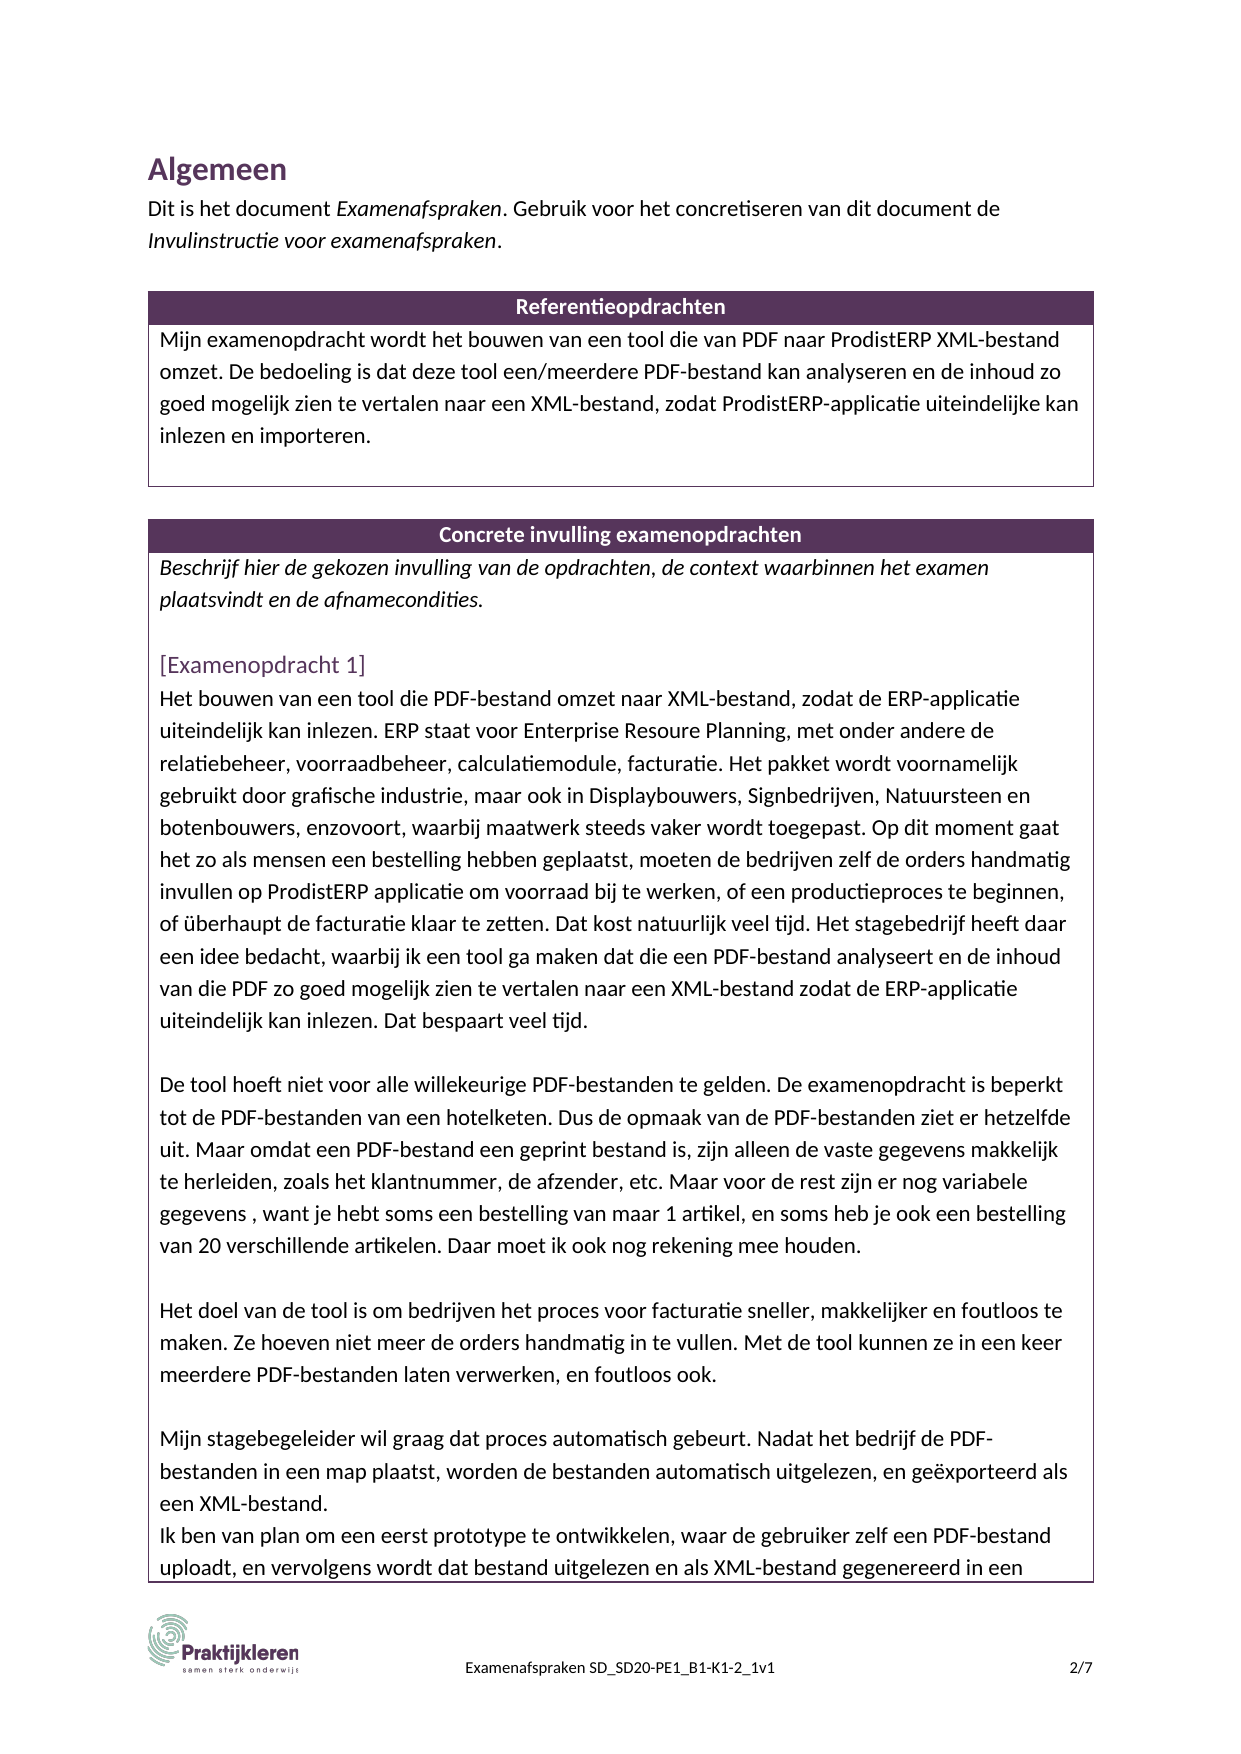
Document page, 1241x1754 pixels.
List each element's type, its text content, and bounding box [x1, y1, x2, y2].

table_cell Mijn examenopdracht wordt het bouwen van een tool die van PDF naar ProdistERP XML-bestand omzet. De bedoeling is dat deze tool een/meerdere PDF-bestand kan analyseren en de inhoud zo goed mogelijk zien te vertalen naar een XML-bestand, zodat ProdistERP-applicatie uiteindelijke kan inlezen en importeren. [149, 325, 1093, 486]
subtitle Algemeen [148, 148, 1093, 188]
table_header Concrete invulling examenopdrachten [149, 520, 1093, 552]
table_header Referentieopdrachten [149, 292, 1093, 324]
text Dit is het document Examenafspraken. Gebruik voor het concretiseren van dit document de Invulinstructie voor examenafspraken. [148, 194, 1093, 254]
picture [147, 1614, 299, 1674]
